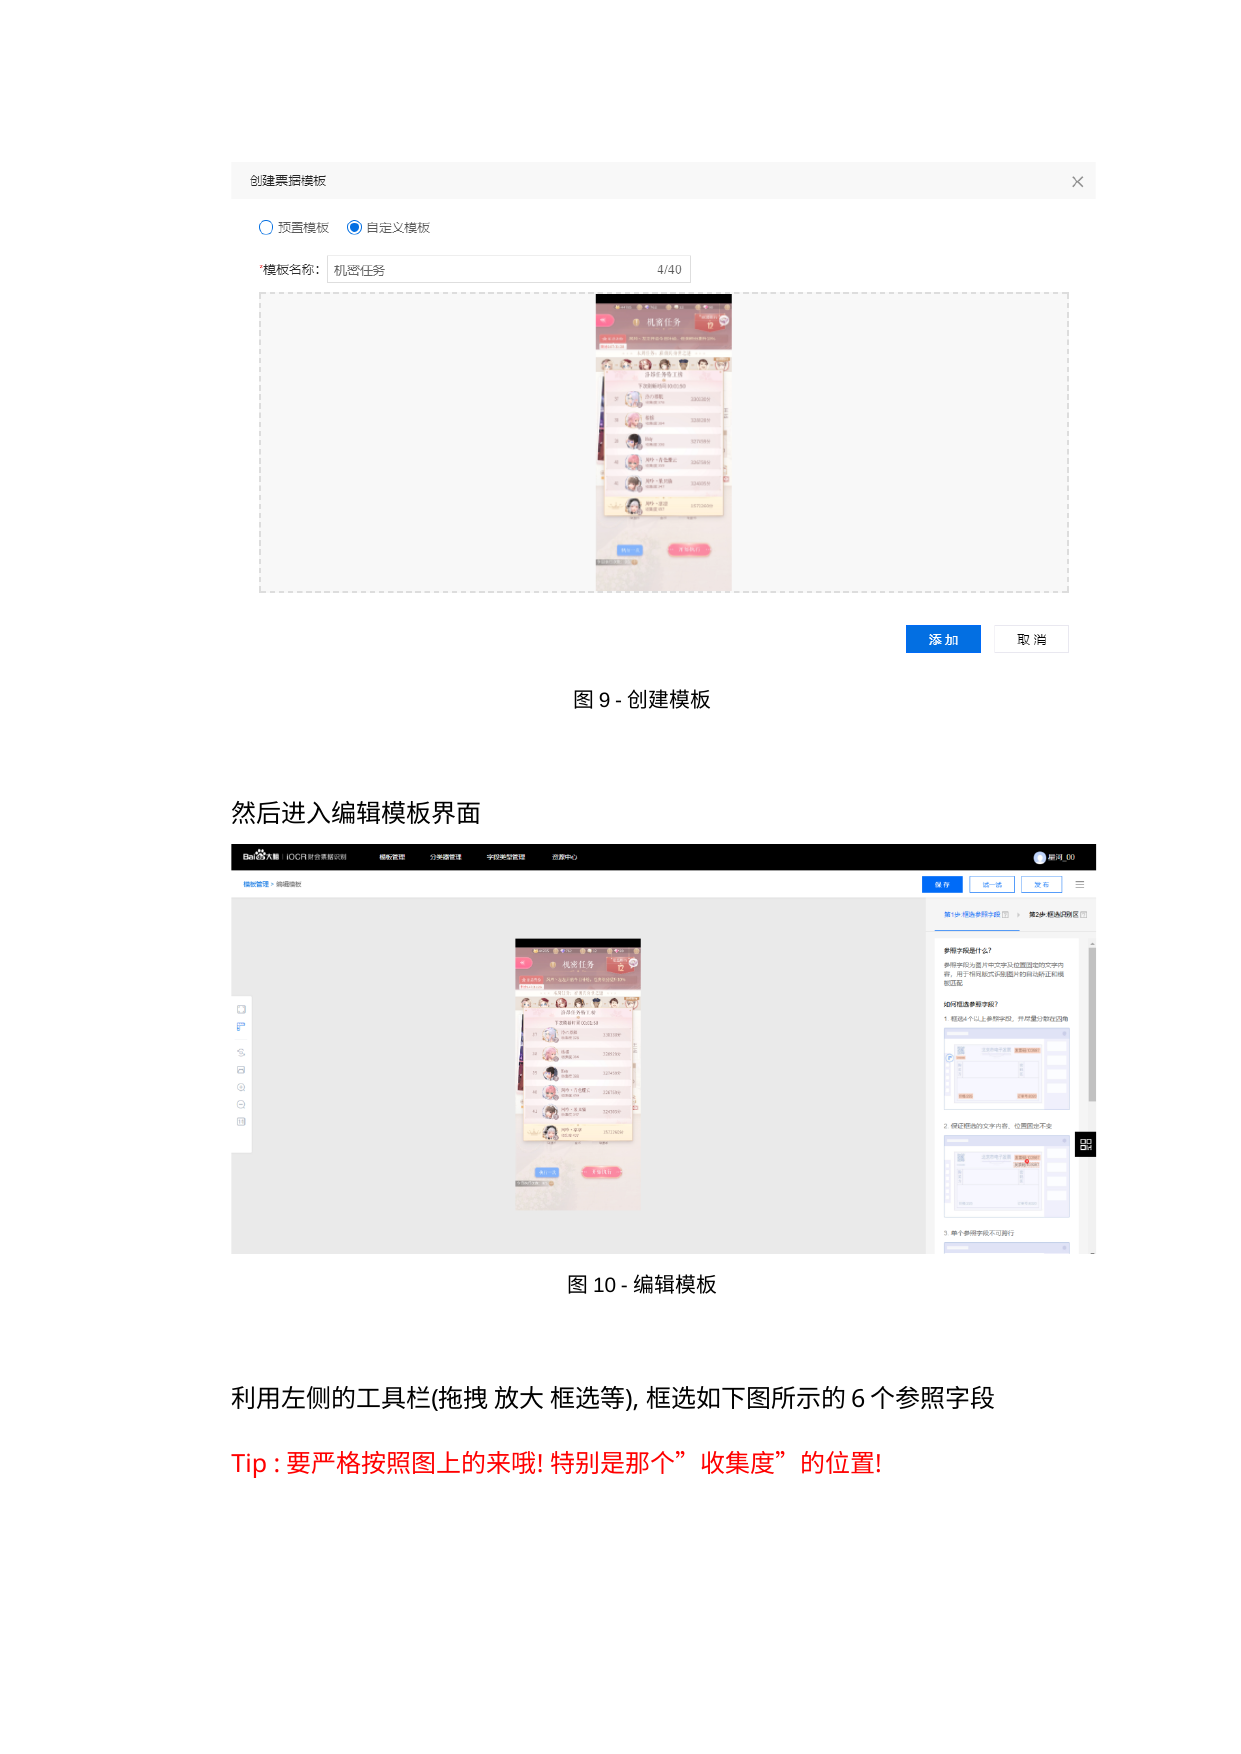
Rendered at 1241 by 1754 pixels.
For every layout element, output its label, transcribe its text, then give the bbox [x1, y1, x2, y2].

text 利用左侧的工具栏(拖拽 放大 框选等), 框选如下图所示的6个参照字段 [187, 1364, 1053, 1429]
picture [231, 844, 1097, 1254]
picture [231, 162, 1096, 664]
text 图 12 - 编辑模板 [187, 1267, 1053, 1299]
text 图 11 - 创建模板 [187, 682, 1053, 714]
text Tip : 要严格按照图上的来哦! 特别是那个”收集度”的位置! [187, 1429, 1053, 1494]
text 然后进入编辑模板界面 [187, 779, 1053, 844]
